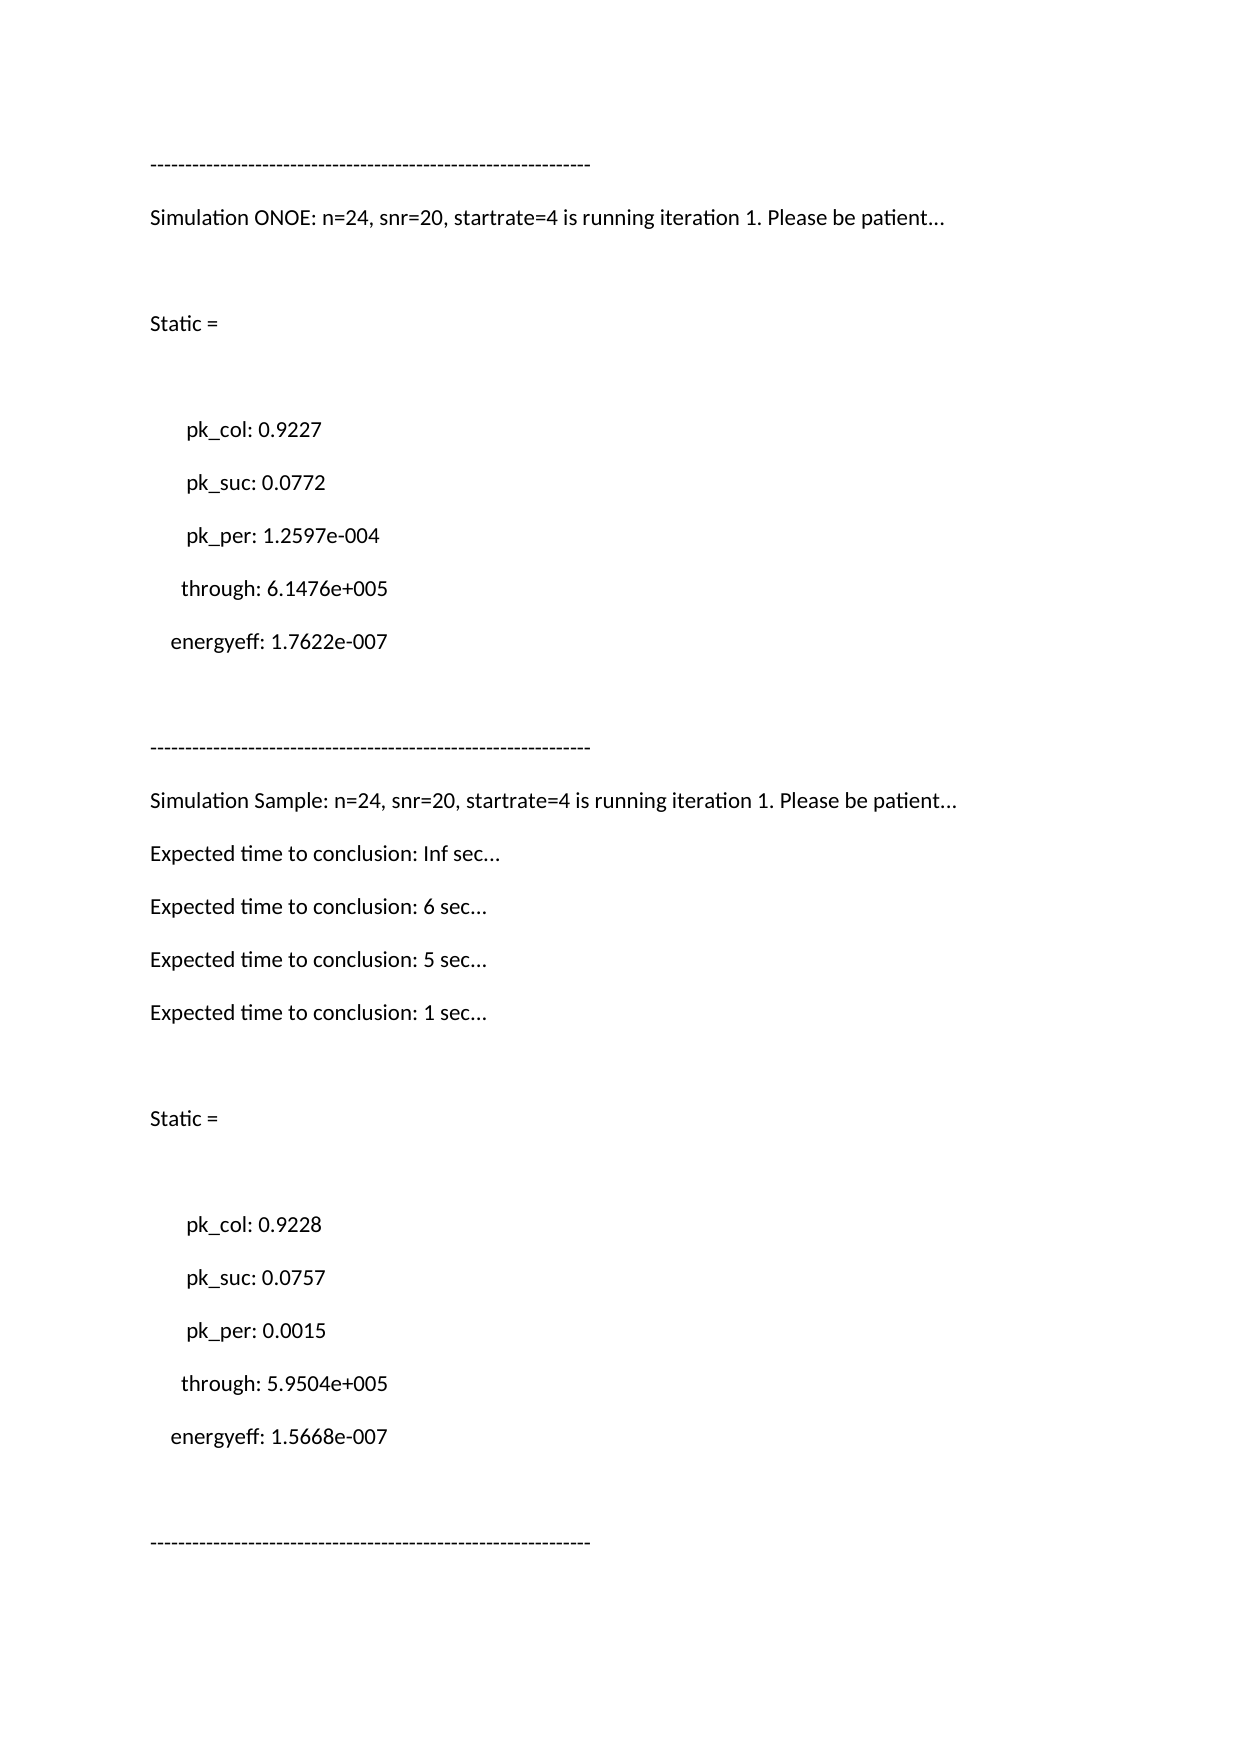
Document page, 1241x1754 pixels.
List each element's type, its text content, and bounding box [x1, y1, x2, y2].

text energyeff: 1.7622e-007 [150, 627, 1090, 655]
text Expected time to conclusion: 6 sec... [150, 892, 1090, 920]
text through: 6.1476e+005 [150, 574, 1090, 602]
text --------------------------------------------------------------- [150, 733, 1090, 761]
text Simulation Sample: n=24, snr=20, startrate=4 is running iteration 1. Please be patient... [150, 786, 1090, 814]
text pk_suc: 0.0757 [150, 1263, 1090, 1291]
text Expected time to conclusion: 1 sec... [150, 998, 1090, 1026]
text Static = [150, 309, 1090, 337]
text --------------------------------------------------------------- [150, 150, 1090, 178]
text Expected time to conclusion: 5 sec... [150, 945, 1090, 973]
text pk_col: 0.9227 [150, 415, 1090, 443]
text energyeff: 1.5668e-007 [150, 1422, 1090, 1451]
text pk_per: 0.0015 [150, 1316, 1090, 1344]
text pk_suc: 0.0772 [150, 468, 1090, 496]
text Static = [150, 1104, 1090, 1132]
text Expected time to conclusion: Inf sec... [150, 839, 1090, 867]
text pk_col: 0.9228 [150, 1210, 1090, 1238]
text Simulation ONOE: n=24, snr=20, startrate=4 is running iteration 1. Please be patient... [150, 203, 1090, 231]
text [150, 1528, 1090, 1557]
text through: 5.9504e+005 [150, 1369, 1090, 1397]
text pk_per: 1.2597e-004 [150, 521, 1090, 549]
